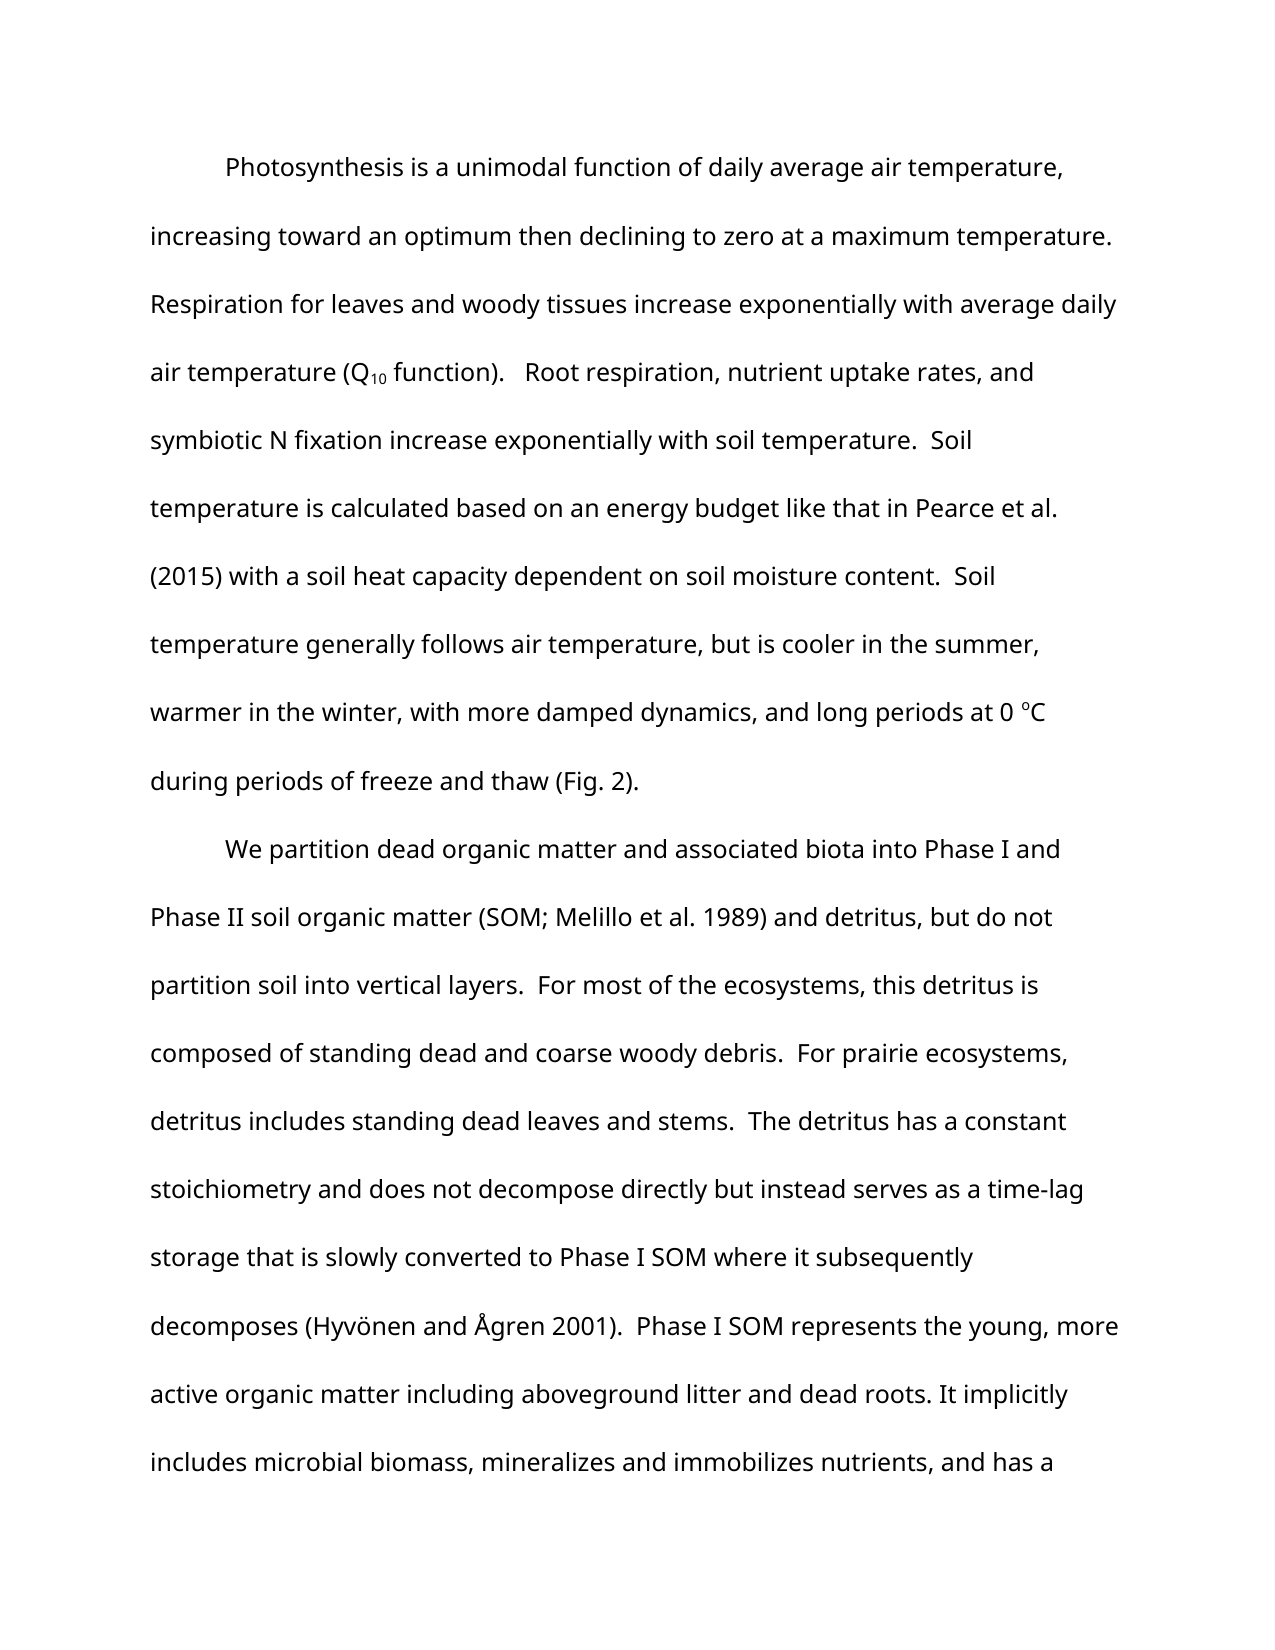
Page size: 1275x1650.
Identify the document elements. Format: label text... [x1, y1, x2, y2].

text Photosynthesis is a unimodal function of daily average air temperature, increasing toward an optimum then declining to zero at a maximum temperature. Respiration for leaves and woody tissues increase exponentially with average daily air temperature (Q10 function). Root respiration, nutrient uptake rates, and symbiotic N fixation increase exponentially with soil temperature. Soil temperature is calculated based on an energy budget like that in Pearce et al. (2015) with a soil heat capacity dependent on soil moisture content. Soil temperature generally follows air temperature, but is cooler in the summer, warmer in the winter, with more damped dynamics, and long periods at 0 oC during periods of freeze and thaw (Fig. 2). [150, 150, 1125, 797]
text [150, 831, 1125, 1478]
